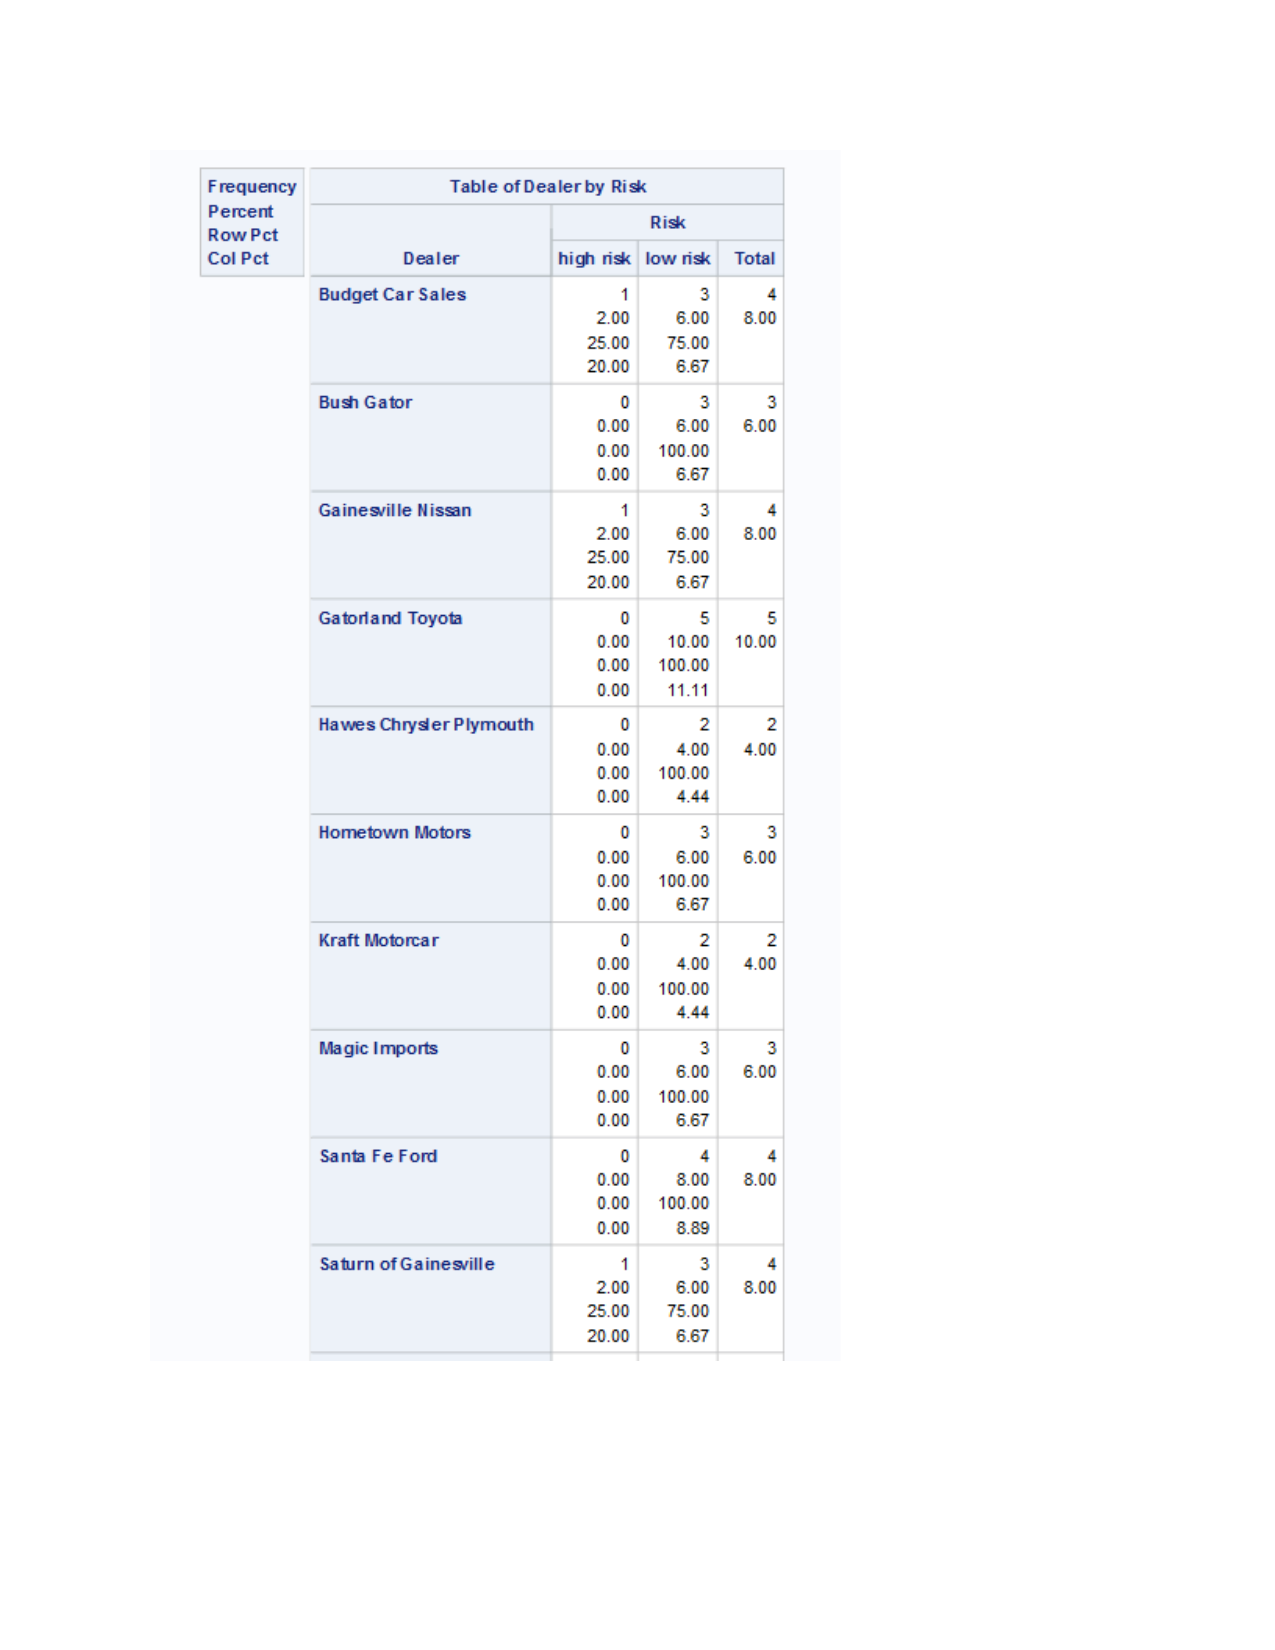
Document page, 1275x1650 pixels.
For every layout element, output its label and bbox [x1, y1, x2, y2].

picture [150, 150, 841, 1361]
